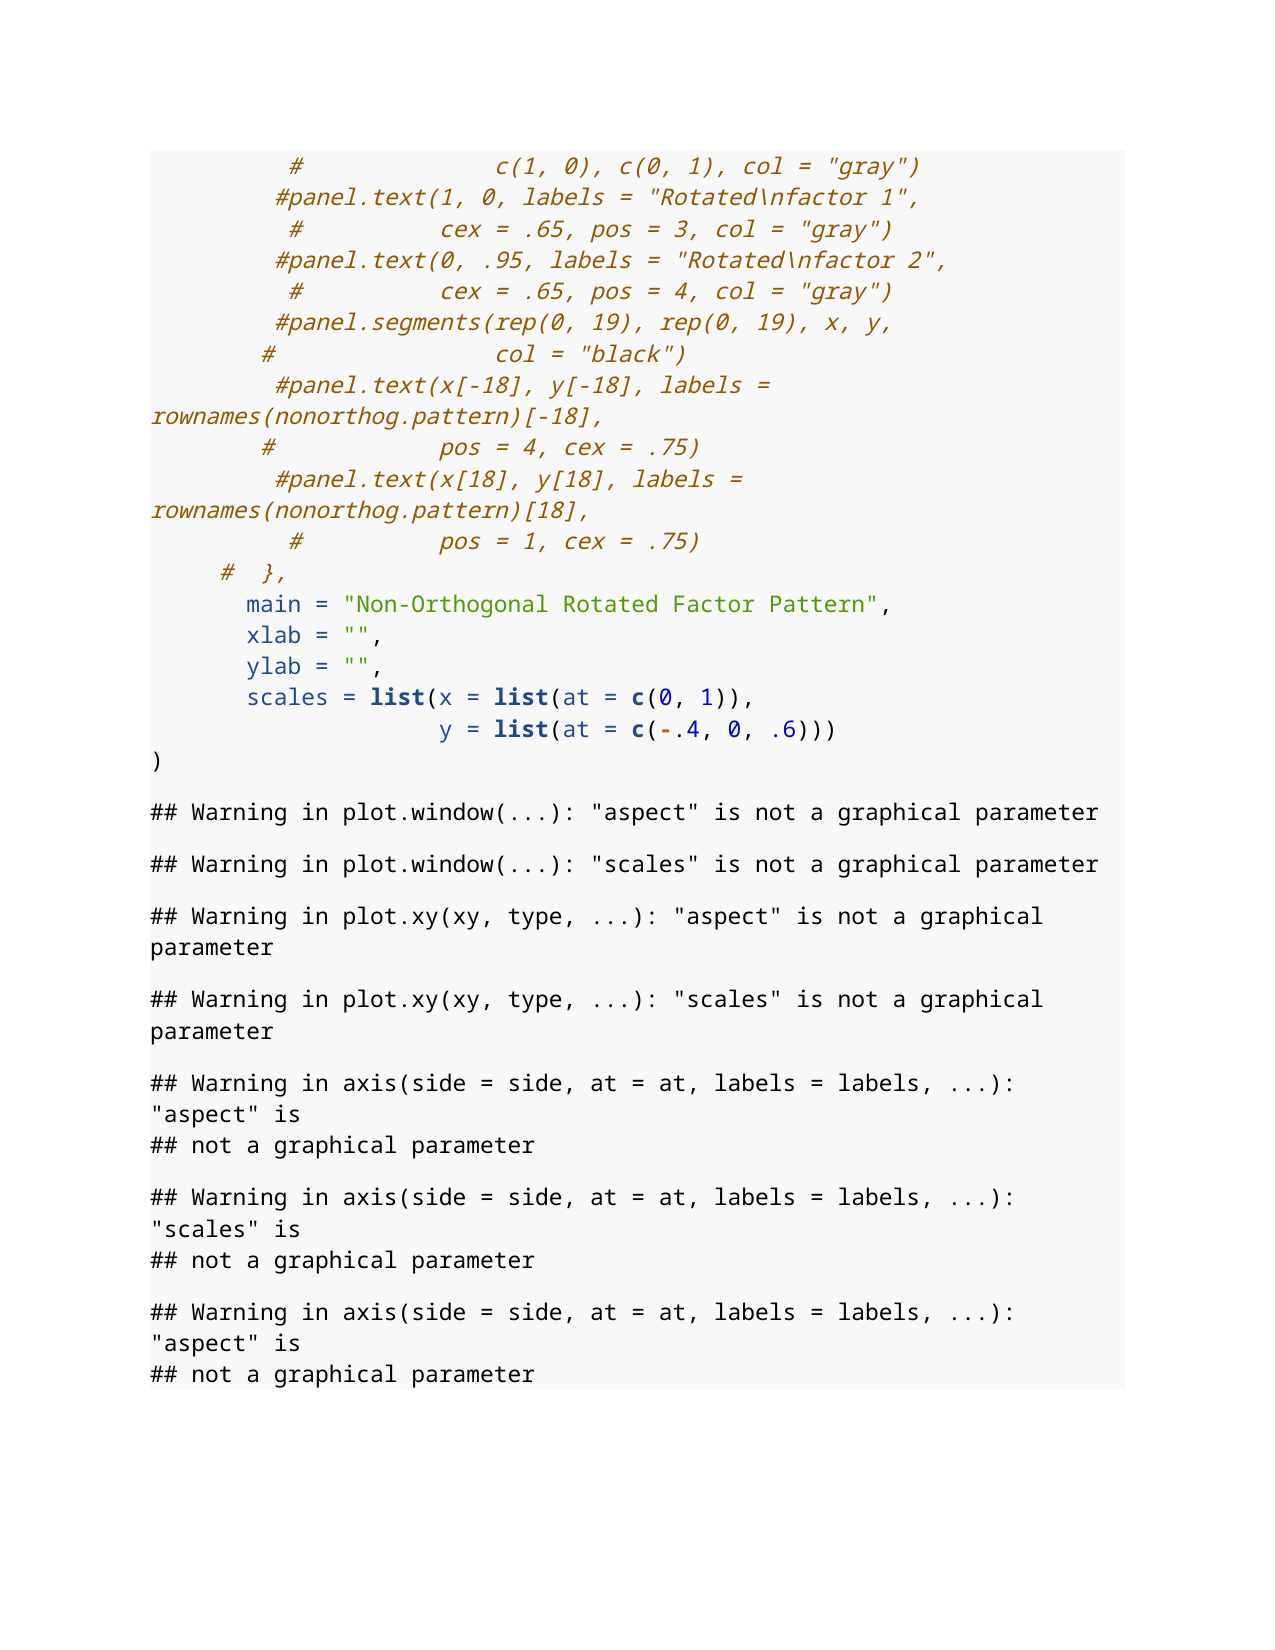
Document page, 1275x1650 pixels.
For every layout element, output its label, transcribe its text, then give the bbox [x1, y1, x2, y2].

text ## Warning in plot.window(...): "aspect" is not a graphical parameter [150, 796, 1125, 827]
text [150, 150, 1125, 775]
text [150, 1181, 1125, 1275]
text ## Warning in plot.window(...): "scales" is not a graphical parameter [150, 848, 1125, 879]
text ## Warning in plot.xy(xy, type, ...): "scales" is not a graphical parameter [150, 983, 1125, 1046]
text ## Warning in axis(side = side, at = at, labels = labels, ...): "aspect" is ## not a graphical parameter [150, 1067, 1125, 1160]
text ## Warning in plot.xy(xy, type, ...): "aspect" is not a graphical parameter [150, 900, 1125, 962]
text ## Warning in axis(side = side, at = at, labels = labels, ...): "aspect" is ## not a graphical parameter [150, 1296, 1125, 1389]
